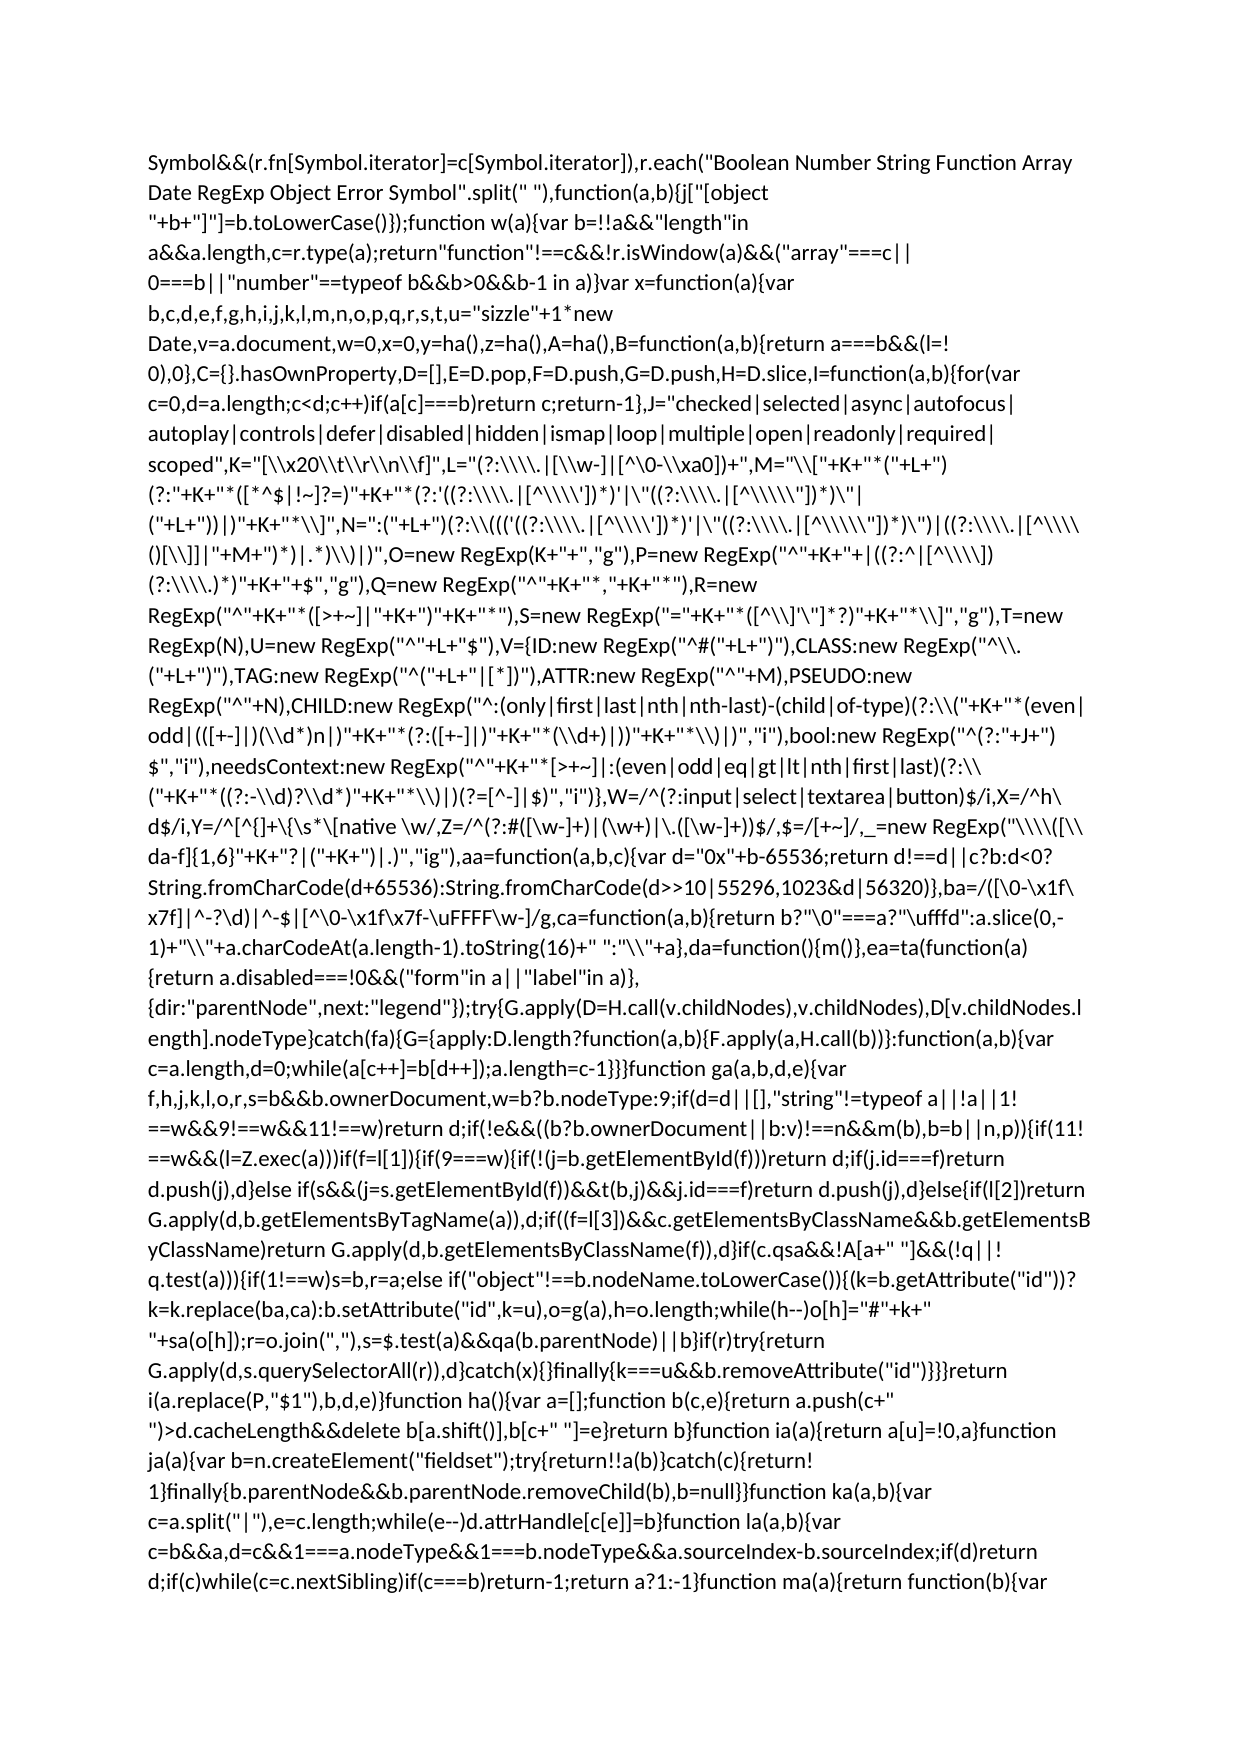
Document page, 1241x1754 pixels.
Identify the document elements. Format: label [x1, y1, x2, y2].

text [148, 148, 1093, 1595]
